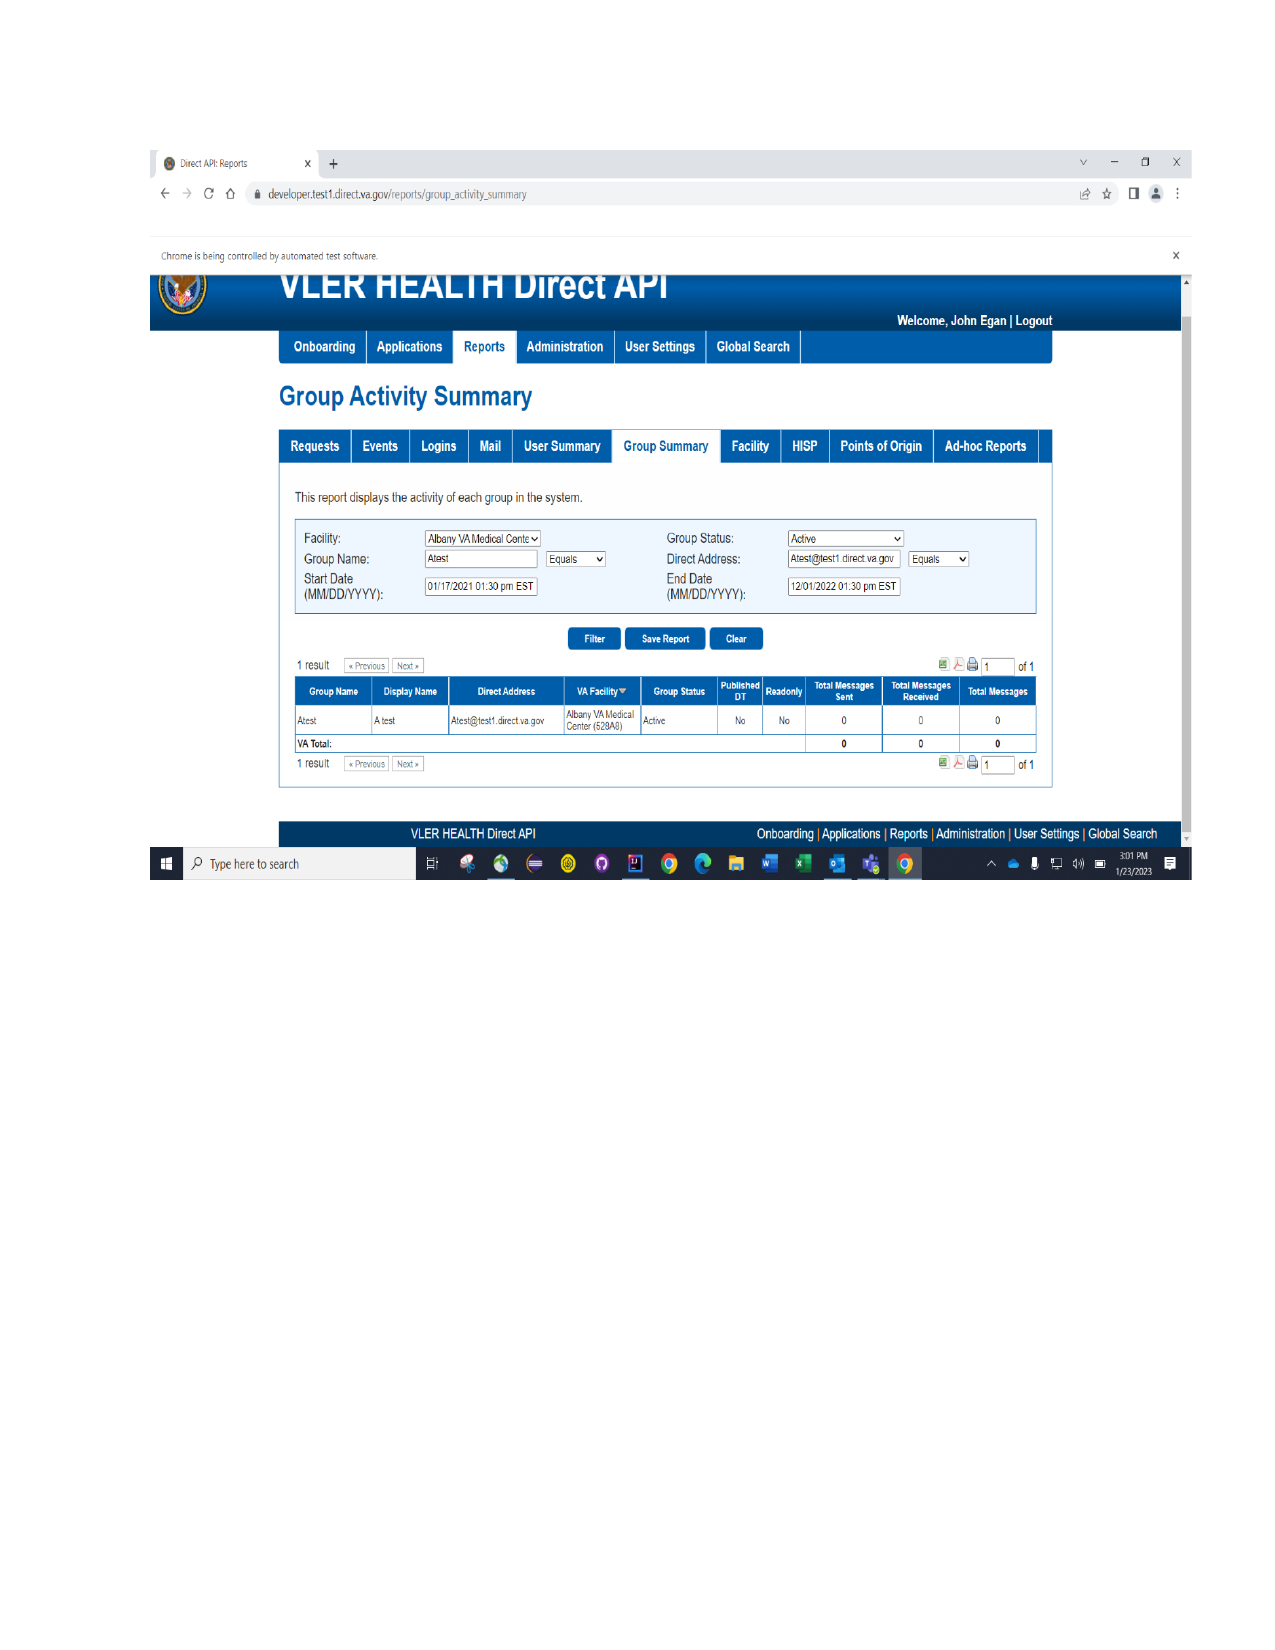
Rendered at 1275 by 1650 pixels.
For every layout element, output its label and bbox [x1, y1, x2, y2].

picture [150, 150, 1192, 880]
